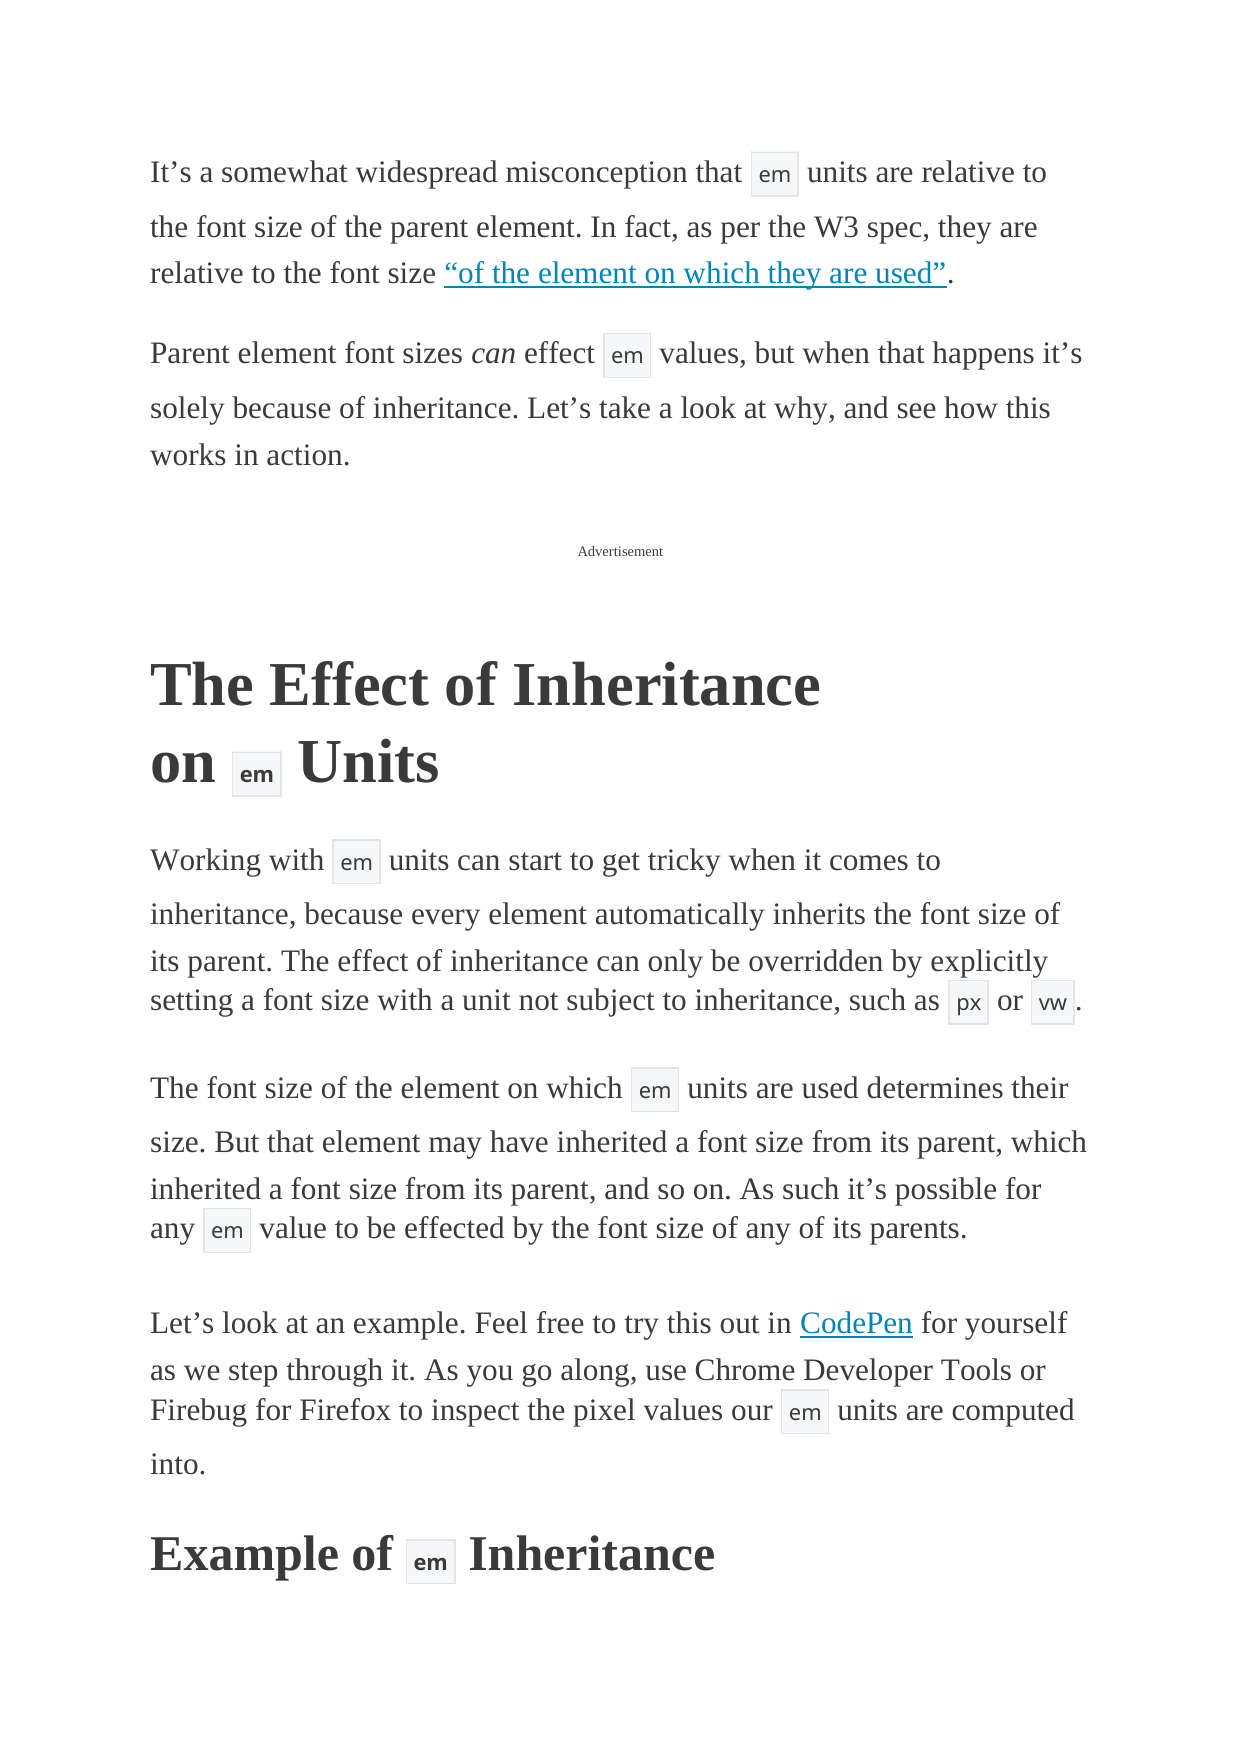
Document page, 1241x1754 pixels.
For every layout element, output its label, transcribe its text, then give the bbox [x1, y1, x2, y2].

text The font size of the element on which em units are used determines their size. But that element may have inherited a font size from its parent, which inherited a font size from its parent, and so on. As such it’s possible for any em value to be effected by the font size of any of its parents. [150, 1066, 1090, 1253]
text Advertisement [150, 512, 1090, 559]
text It’s a somewhat widespread misconception that em units are relative to the font size of the parent element. In fact, as per the W3 spec, they are relative to the font size “of the element on which they are used”. [150, 150, 1090, 291]
text Example of em Inheritance [150, 1522, 1090, 1584]
text Parent element font sizes can effect em values, but when that happens it’s solely because of inheritance. Let’s take a look at why, and see how this works in action. [150, 331, 1090, 472]
text The Effect of Inheritance on em Units [150, 641, 1090, 797]
text Working with em units can start to get tricky when it comes to inheritance, because every element automatically inherits the font size of its parent. The effect of inheritance can only be overridden by explicitly setting a font size with a unit not subject to inheritance, such as px or vw. [150, 837, 1090, 1025]
text Let’s look at an example. Feel free to try this out in CodePen for yourself as we step through it. As you go along, use Chrome Developer Tools or Firebug for Firefox to inspect the pixel values our em units are computed into. [150, 1294, 1090, 1481]
